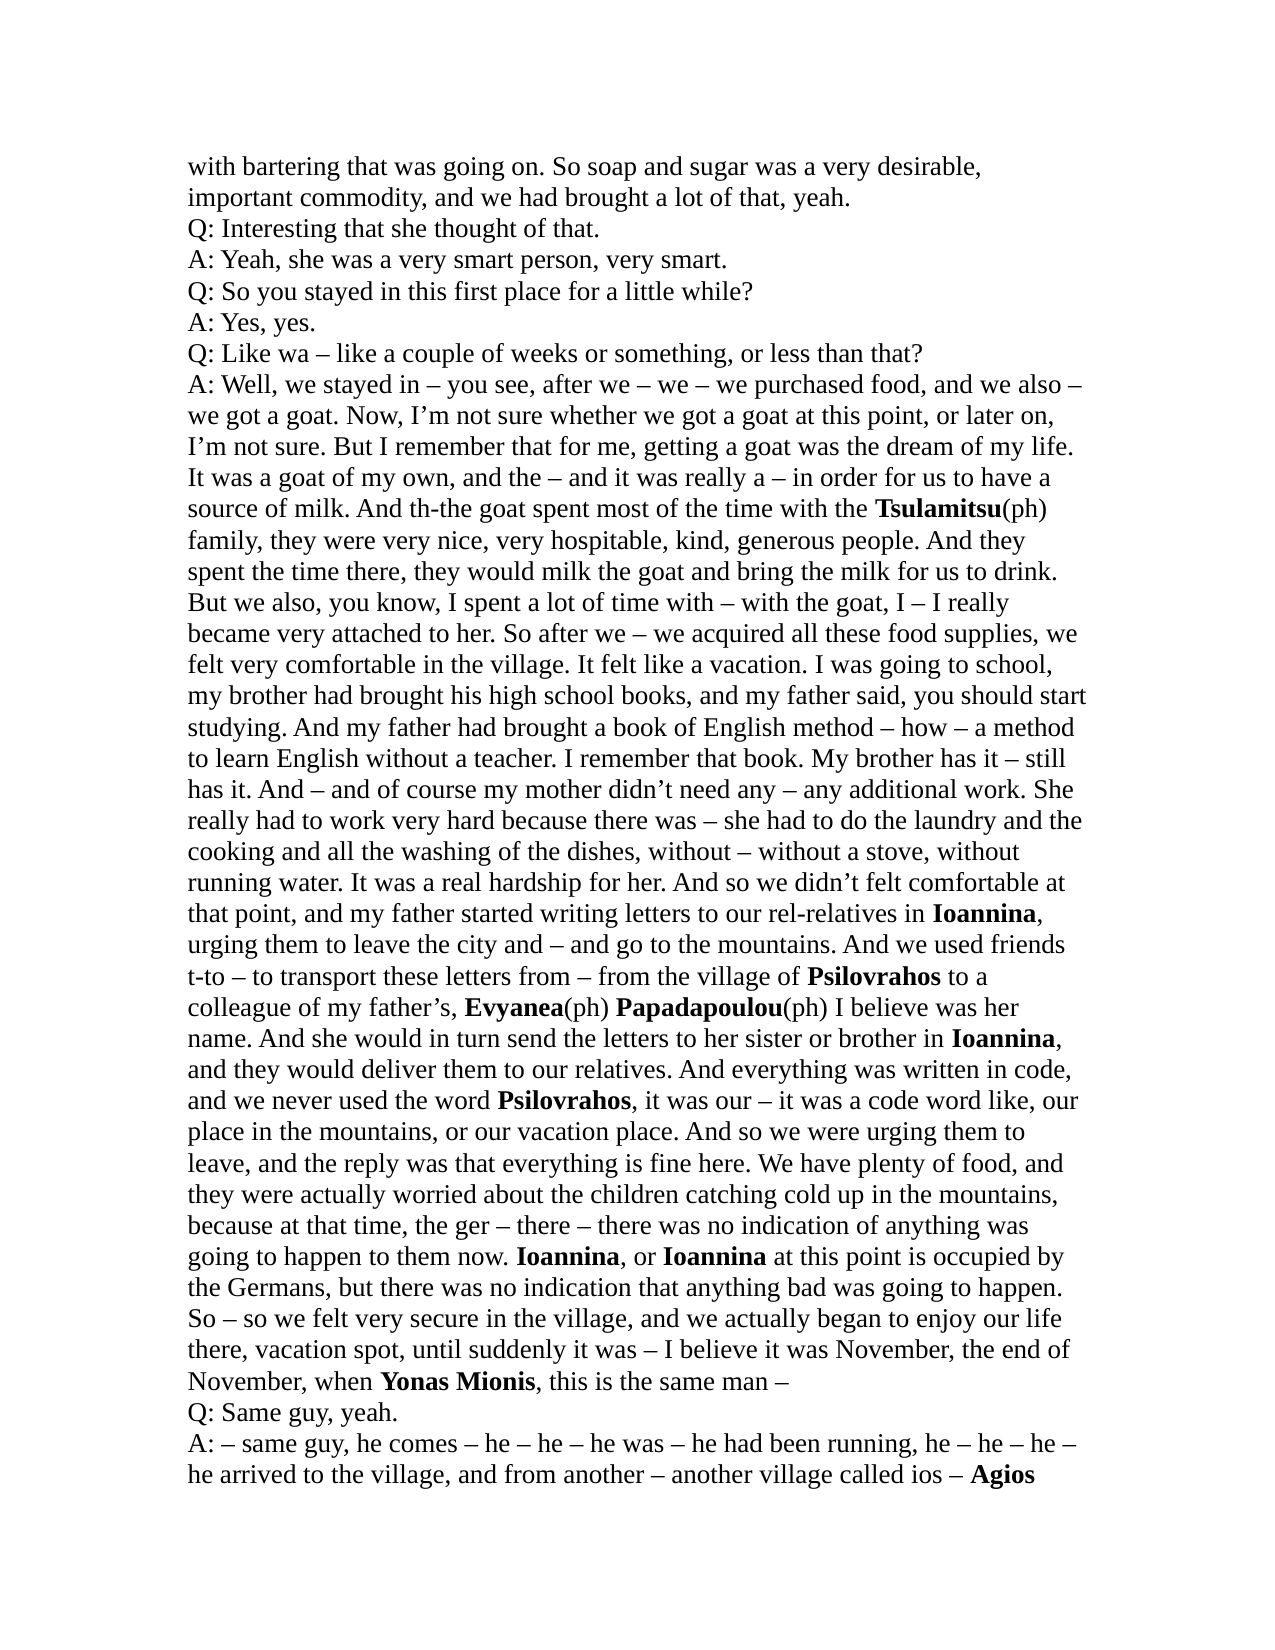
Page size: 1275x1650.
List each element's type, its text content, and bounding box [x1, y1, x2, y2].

text A: Yeah, she was a very smart person, very smart. [187, 337, 1087, 368]
text Q: Interesting that she thought of that. [187, 306, 1087, 337]
text A: Well, we stayed in – you see, after we – we – we purchased food, and we also – we got a goat. Now, I’m not sure whether we got a goat at this point, or later on, I’m not sure. But I remember that for me, getting a goat was the dream of my life. It was a goat of my own, and the – and it was really a – in order for us to have a source of milk. And th-the goat spent most of the time with the Tsulamitsu(ph) family, they were very nice, very hospitable, kind, generous people. And they spent the time there, they would milk the goat and bring the milk for us to drink. But we also, you know, I spent a lot of time with – with the goat, I – I really became very attached to her. So after we – we acquired all these food supplies, we felt very comfortable in the village. It felt like a vacation. I was going to school, my brother had brought his high school books, and my father said, you should start studying. And my father had brought a book of English method – how – a method to learn English without a teacher. I remember that book. My brother has it – still has it. And – and of course my mother didn’t need any – any additional work. She really had to work very hard because there was – she had to do the laundry and the cooking and all the washing of the dishes, without – without a stove, without running water. It was a real hardship for her. And so we didn’t felt comfortable at that point, and my father started writing letters to our rel-relatives in Ioannina, urging them to leave the city and – and go to the mountains. And we used friends t-to – to transport these letters from – from the village of Psilovrahos to a colleague of my father’s, Evyanea(ph) Papadapoulou(ph) I believe was her name. And she would in turn send the letters to her sister or brother in Ioannina, and they would deliver them to our relatives. And everything was written in code, and we never used the word Psilovrahos, it was our – it was a code word like, our place in the mountains, or our vacation place. And so we were urging them to leave, and the reply was that everything is fine here. We have plenty of food, and they were actually worried about the children catching cold up in the mountains, because at that time, the ger – there – there was no indication of anything was going to happen to them now. Ioannina, or Ioannina at this point is occupied by the Germans, but there was no indication that anything bad was going to happen. So – so we felt very secure in the village, and we actually began to enjoy our life there, vacation spot, until suddenly it was – I believe it was November, the end of November, when Yonas Mionis, this is the same man – [187, 461, 1087, 1489]
text Q: So you stayed in this first place for a little while? [187, 368, 1087, 399]
text Q: Like wa – like a couple of weeks or something, or less than that? [187, 430, 1087, 461]
text A: Yes, yes. [187, 399, 1087, 430]
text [187, 150, 1087, 306]
